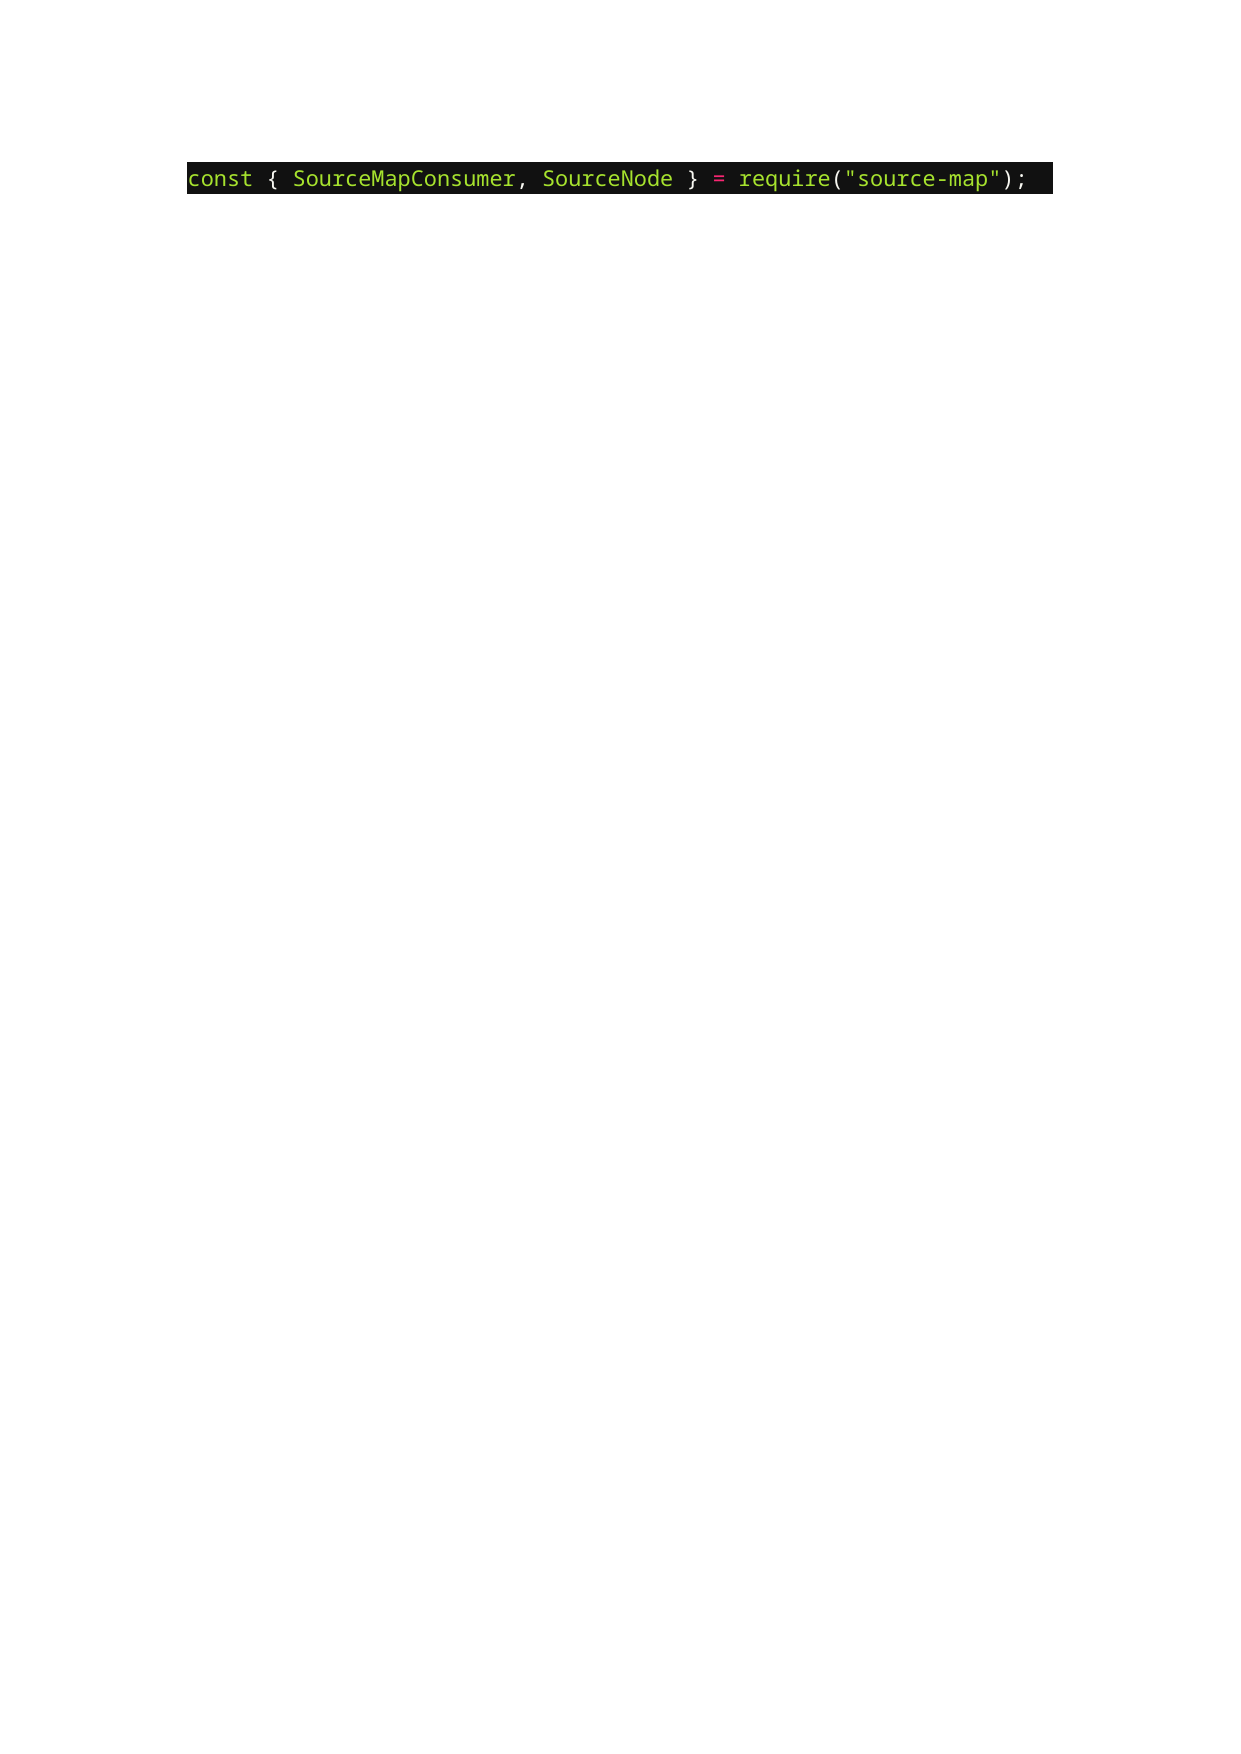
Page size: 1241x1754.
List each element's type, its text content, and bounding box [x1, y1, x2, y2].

text const { SourceMapConsumer, SourceNode } = require("source-map"); [187, 162, 1053, 194]
